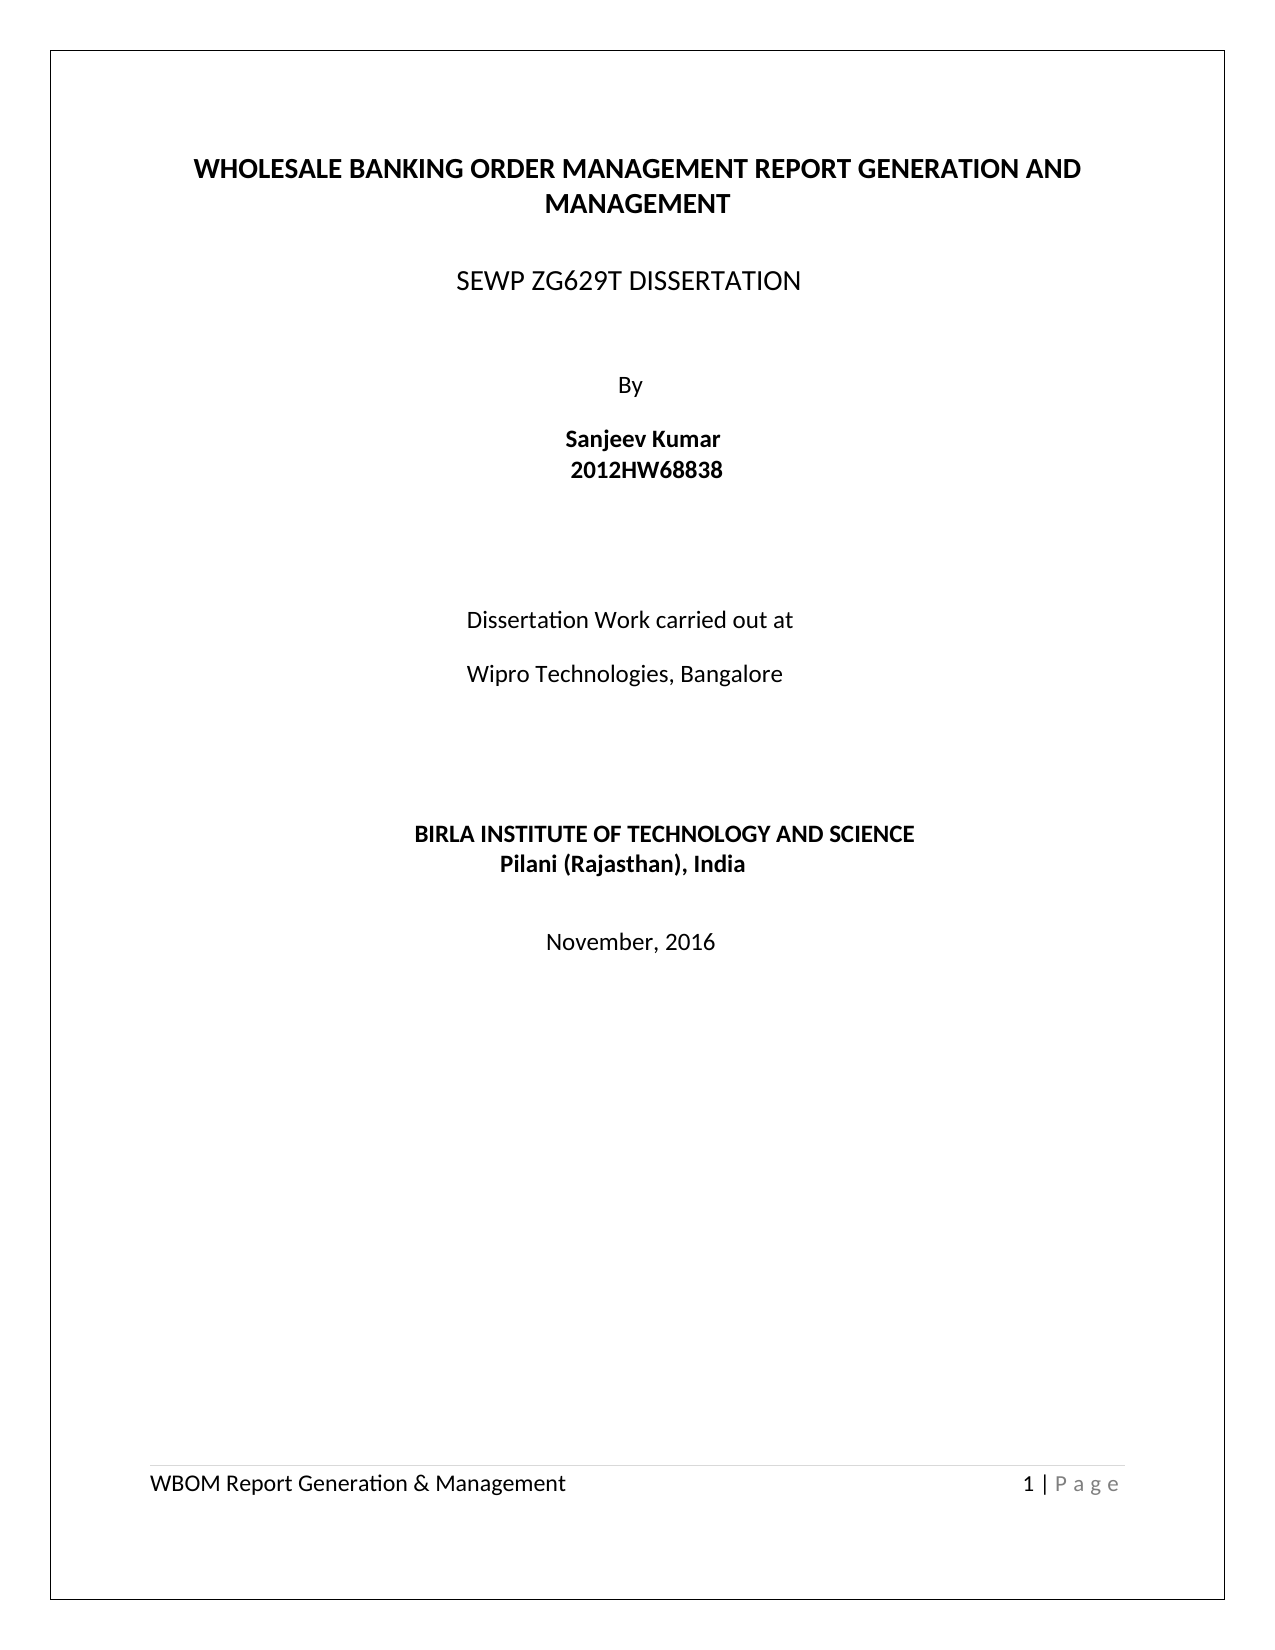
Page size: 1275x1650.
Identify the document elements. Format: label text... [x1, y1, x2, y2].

text By [589, 369, 1125, 399]
text November, 2016 [546, 927, 1125, 957]
text BIRLA INSTITUTE OF TECHNOLOGY AND SCIENCE [352, 818, 1125, 848]
text 2012HW68838 [548, 454, 1125, 484]
text Pilani (Rajasthan), India [500, 848, 1125, 879]
text Wipro Technologies, Bangalore [467, 658, 1125, 688]
text Sanjeev Kumar [514, 424, 1125, 454]
text SEWP ZG629T DISSERTATION [456, 262, 1125, 297]
text Dissertation Work carried out at [467, 604, 1125, 634]
text WHOLESALE BANKING ORDER MANAGEMENT REPORT GENERATION AND MANAGEMENT [150, 150, 1125, 221]
